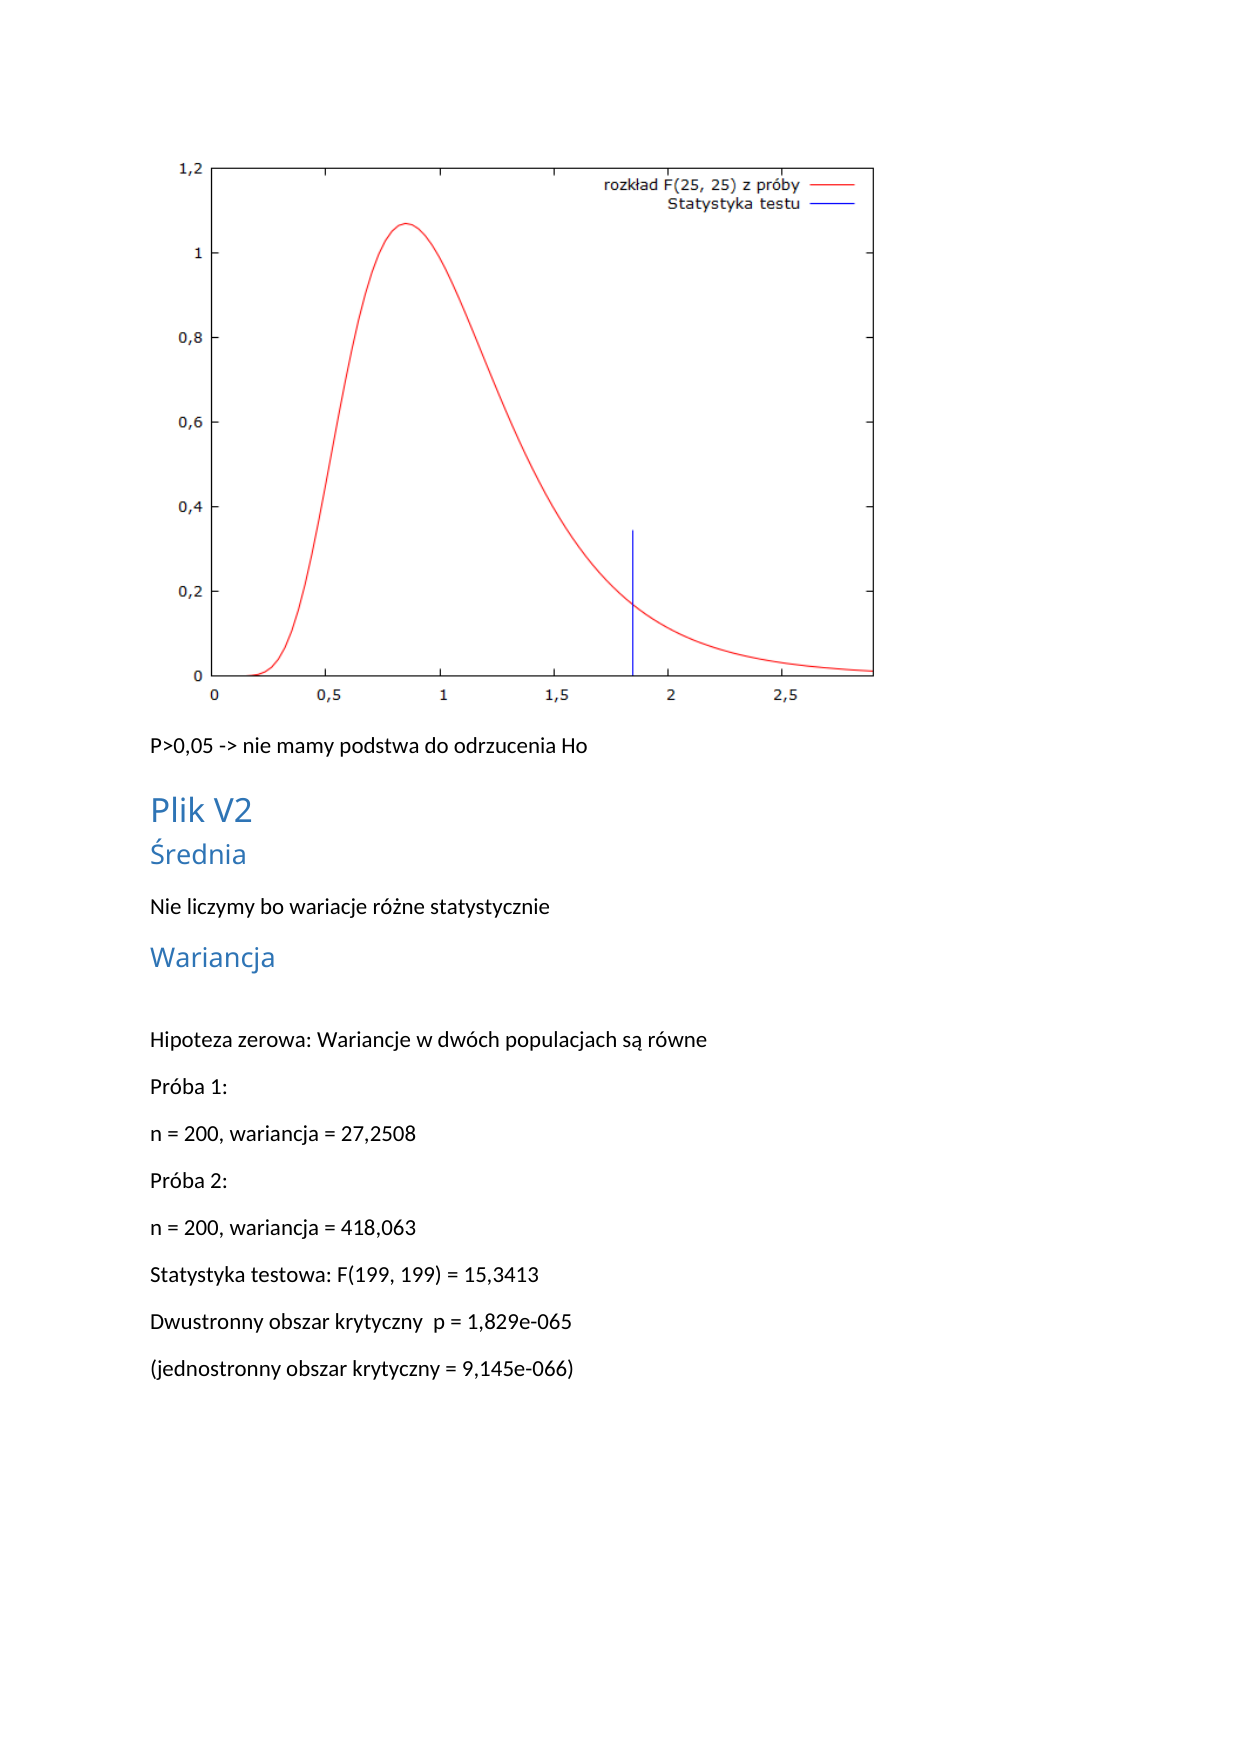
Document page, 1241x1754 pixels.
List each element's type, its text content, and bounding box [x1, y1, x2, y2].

text n = 200, wariancja = 418,063 [150, 1213, 1090, 1241]
picture [150, 150, 901, 713]
text n = 200, wariancja = 27,2508 [150, 1119, 1090, 1147]
text (jednostronny obszar krytyczny = 9,145e-066) [150, 1354, 1090, 1382]
text Dwustronny obszar krytyczny p = 1,829e-065 [150, 1307, 1090, 1335]
text P>0,05 -> nie mamy podstwa do odrzucenia Ho [150, 731, 1090, 759]
subtitle Wariancja [150, 939, 1090, 976]
text Średnia [150, 836, 1090, 872]
text Próba 1: [150, 1072, 1090, 1100]
text Hipoteza zerowa: Wariancje w dwóch populacjach są równe [150, 1026, 1090, 1053]
text Próba 2: [150, 1166, 1090, 1194]
text Statystyka testowa: F(199, 199) = 15,3413 [150, 1260, 1090, 1288]
subtitle Plik V2 [150, 787, 1090, 832]
text Nie liczymy bo wariacje różne statystycznie [150, 892, 1090, 920]
